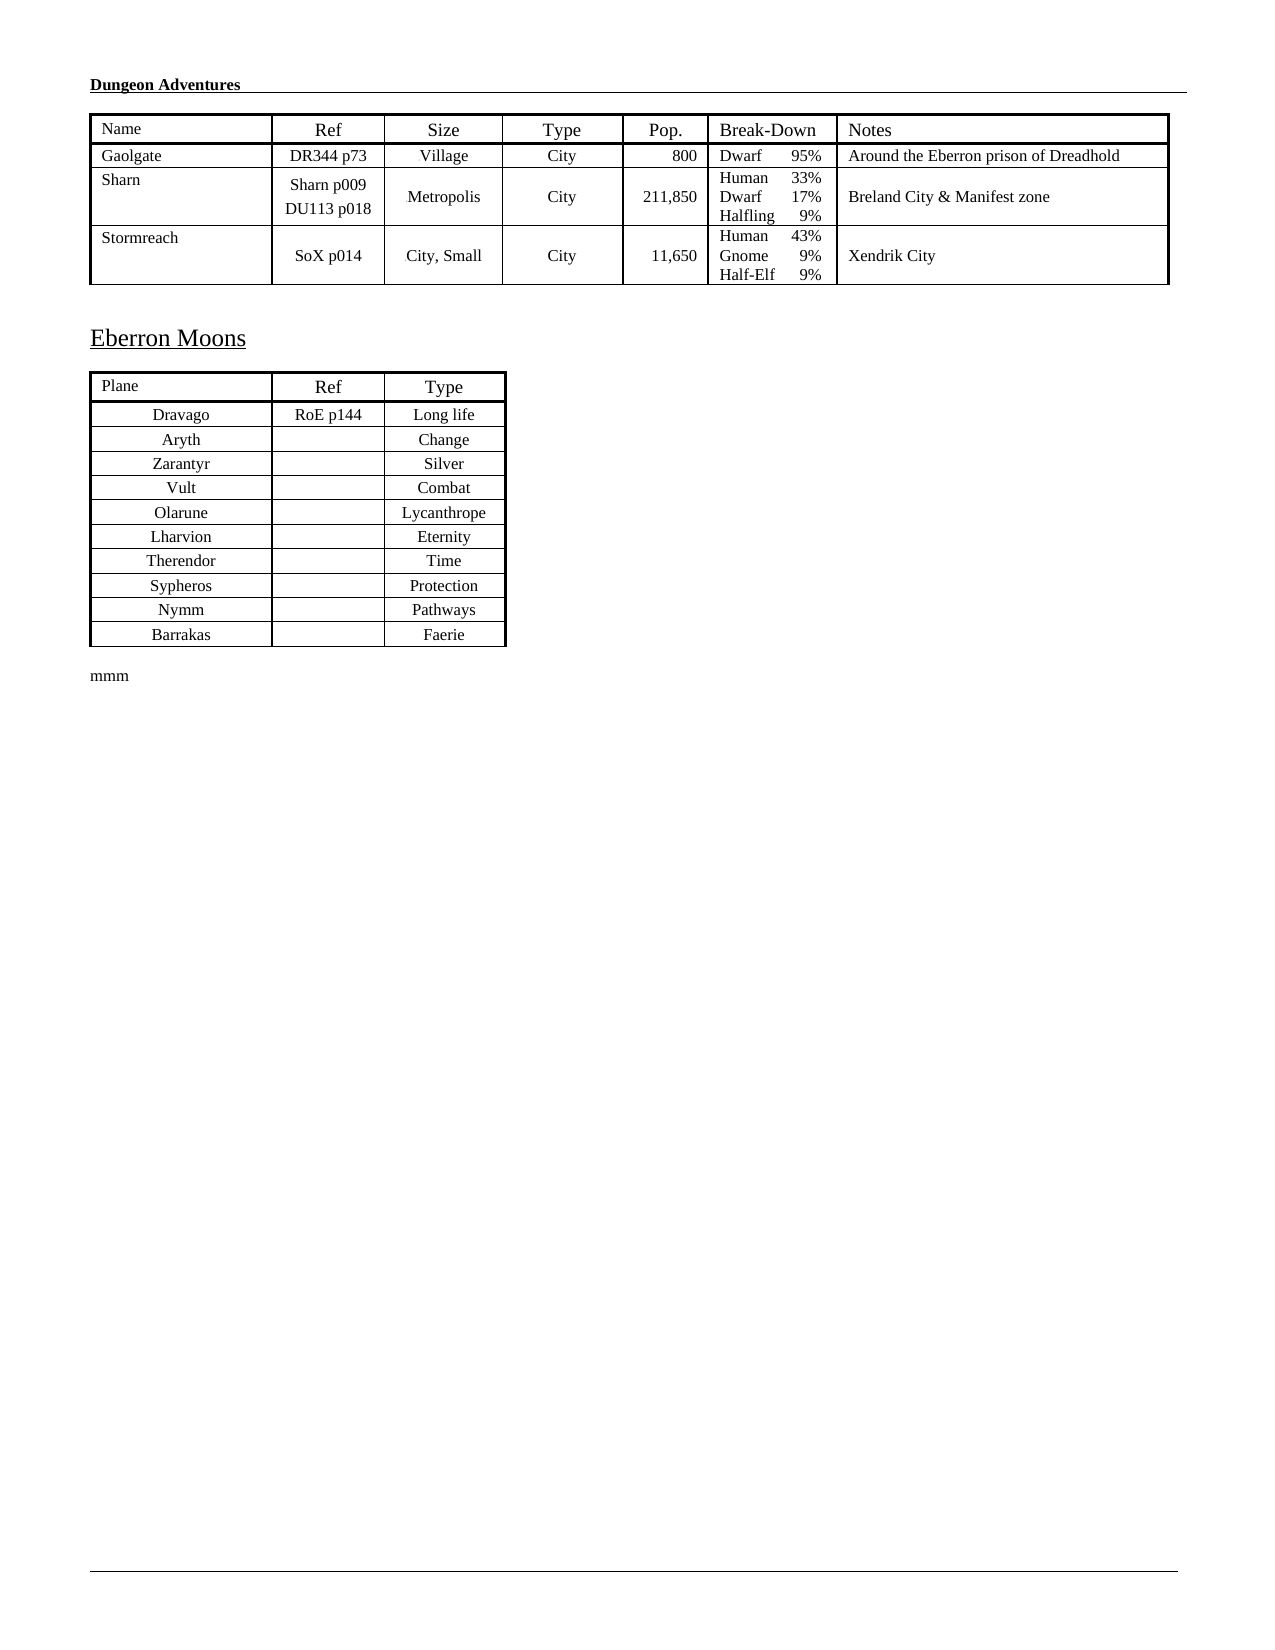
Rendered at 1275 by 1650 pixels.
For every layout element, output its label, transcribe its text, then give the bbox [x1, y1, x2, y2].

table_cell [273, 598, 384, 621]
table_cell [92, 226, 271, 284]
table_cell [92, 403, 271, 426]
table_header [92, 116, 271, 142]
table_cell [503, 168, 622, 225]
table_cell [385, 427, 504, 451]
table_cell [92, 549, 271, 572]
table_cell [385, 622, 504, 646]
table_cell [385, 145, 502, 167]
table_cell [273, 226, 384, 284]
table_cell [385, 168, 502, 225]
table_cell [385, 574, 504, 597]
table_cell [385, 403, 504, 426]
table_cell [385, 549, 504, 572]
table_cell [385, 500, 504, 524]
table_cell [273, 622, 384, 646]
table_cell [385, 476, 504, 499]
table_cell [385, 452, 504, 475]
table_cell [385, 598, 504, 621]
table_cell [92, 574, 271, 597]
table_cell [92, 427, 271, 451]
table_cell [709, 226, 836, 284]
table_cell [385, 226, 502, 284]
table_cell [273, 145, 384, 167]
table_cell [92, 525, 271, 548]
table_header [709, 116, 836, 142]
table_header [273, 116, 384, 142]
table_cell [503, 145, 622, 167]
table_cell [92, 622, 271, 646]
subtitle Eberron Moons [90, 323, 1185, 352]
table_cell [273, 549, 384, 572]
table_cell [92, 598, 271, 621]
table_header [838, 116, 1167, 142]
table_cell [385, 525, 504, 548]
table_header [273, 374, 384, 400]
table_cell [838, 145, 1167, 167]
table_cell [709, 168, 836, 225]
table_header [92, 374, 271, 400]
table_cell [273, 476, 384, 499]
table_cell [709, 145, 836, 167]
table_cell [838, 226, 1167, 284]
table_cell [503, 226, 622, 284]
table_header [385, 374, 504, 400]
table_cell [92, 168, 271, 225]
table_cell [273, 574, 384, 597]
text mmm [90, 666, 1185, 685]
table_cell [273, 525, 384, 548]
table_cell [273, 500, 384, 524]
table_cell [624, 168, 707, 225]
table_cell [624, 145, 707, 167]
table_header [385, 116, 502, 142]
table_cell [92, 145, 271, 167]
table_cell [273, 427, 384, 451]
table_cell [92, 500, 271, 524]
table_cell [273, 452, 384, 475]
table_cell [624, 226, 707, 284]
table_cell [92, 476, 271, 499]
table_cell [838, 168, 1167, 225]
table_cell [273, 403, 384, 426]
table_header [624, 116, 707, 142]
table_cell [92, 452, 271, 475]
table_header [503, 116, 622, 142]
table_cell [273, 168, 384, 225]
